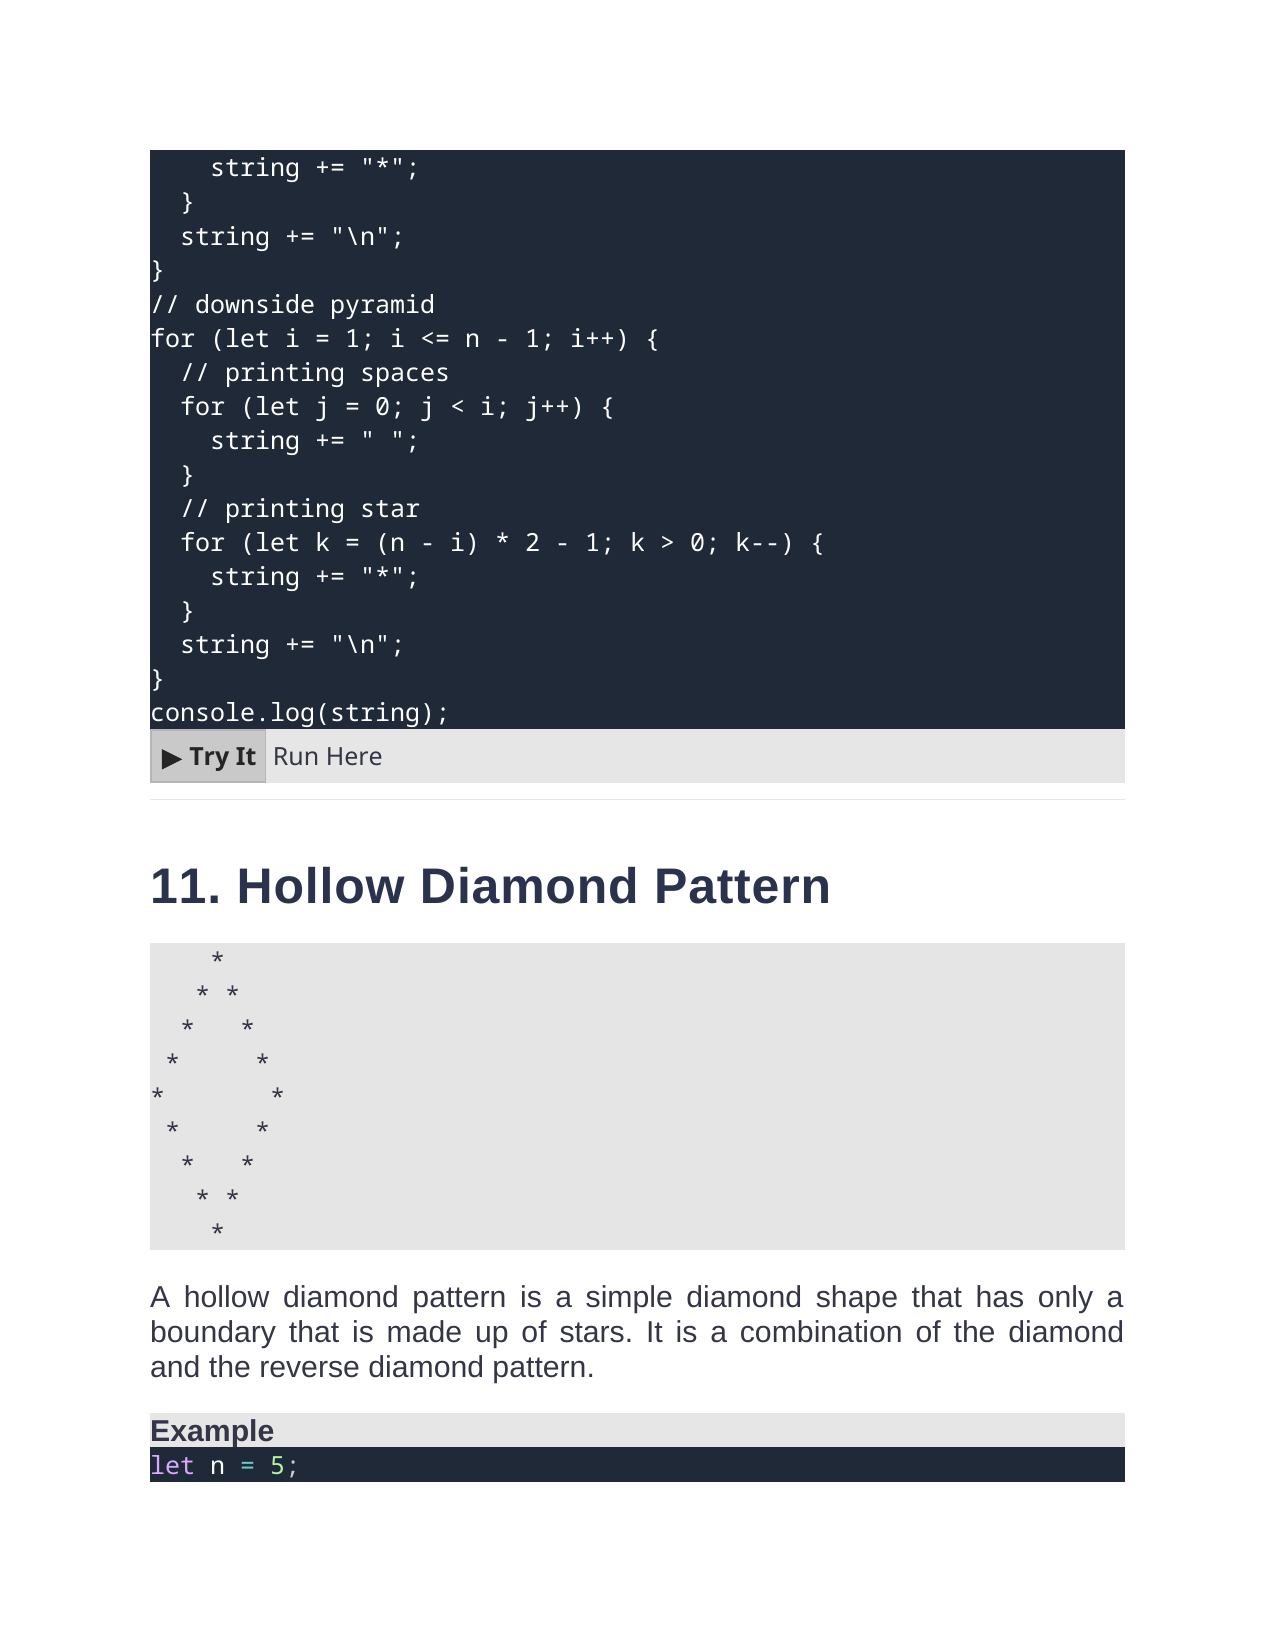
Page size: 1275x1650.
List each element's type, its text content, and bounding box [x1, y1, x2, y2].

text ▶ Try It Run Here [266, 729, 1125, 783]
text string += "\n"; [150, 218, 1125, 252]
text } [150, 593, 1125, 627]
text console.log(string); [150, 695, 1125, 729]
text * * [150, 1012, 1125, 1046]
text * * [150, 1114, 1125, 1148]
text * [150, 943, 1125, 977]
text // downside pyramid [150, 286, 1125, 320]
text * * [150, 1046, 1125, 1080]
text * * [150, 1148, 1125, 1182]
text string += "\n"; [150, 627, 1125, 661]
text * [150, 1216, 1125, 1250]
text for (let k = (n - i) * 2 - 1; k > 0; k--) { [150, 525, 1125, 559]
text A hollow diamond pattern is a simple diamond shape that has only a boundary that is made up of stars. It is a combination of the diamond and the reverse diamond pattern. [150, 1279, 1125, 1383]
text 11. Hollow Diamond Pattern [150, 857, 1125, 914]
text string += "*"; [150, 150, 1125, 184]
text string += " "; [150, 422, 1125, 457]
text * * [150, 977, 1125, 1012]
text * * [150, 1080, 1125, 1114]
text string += "*"; [150, 559, 1125, 593]
text Example [150, 1413, 1125, 1447]
text // printing spaces [150, 354, 1125, 388]
text } [150, 184, 1125, 218]
text let n = 5; [150, 1447, 1125, 1482]
text * * [150, 1182, 1125, 1216]
text for (let i = 1; i <= n - 1; i++) { [150, 320, 1125, 354]
text } [150, 661, 1125, 695]
text for (let j = 0; j < i; j++) { [150, 388, 1125, 422]
text } [150, 252, 1125, 286]
text // printing star [150, 491, 1125, 525]
text } [150, 457, 1125, 491]
